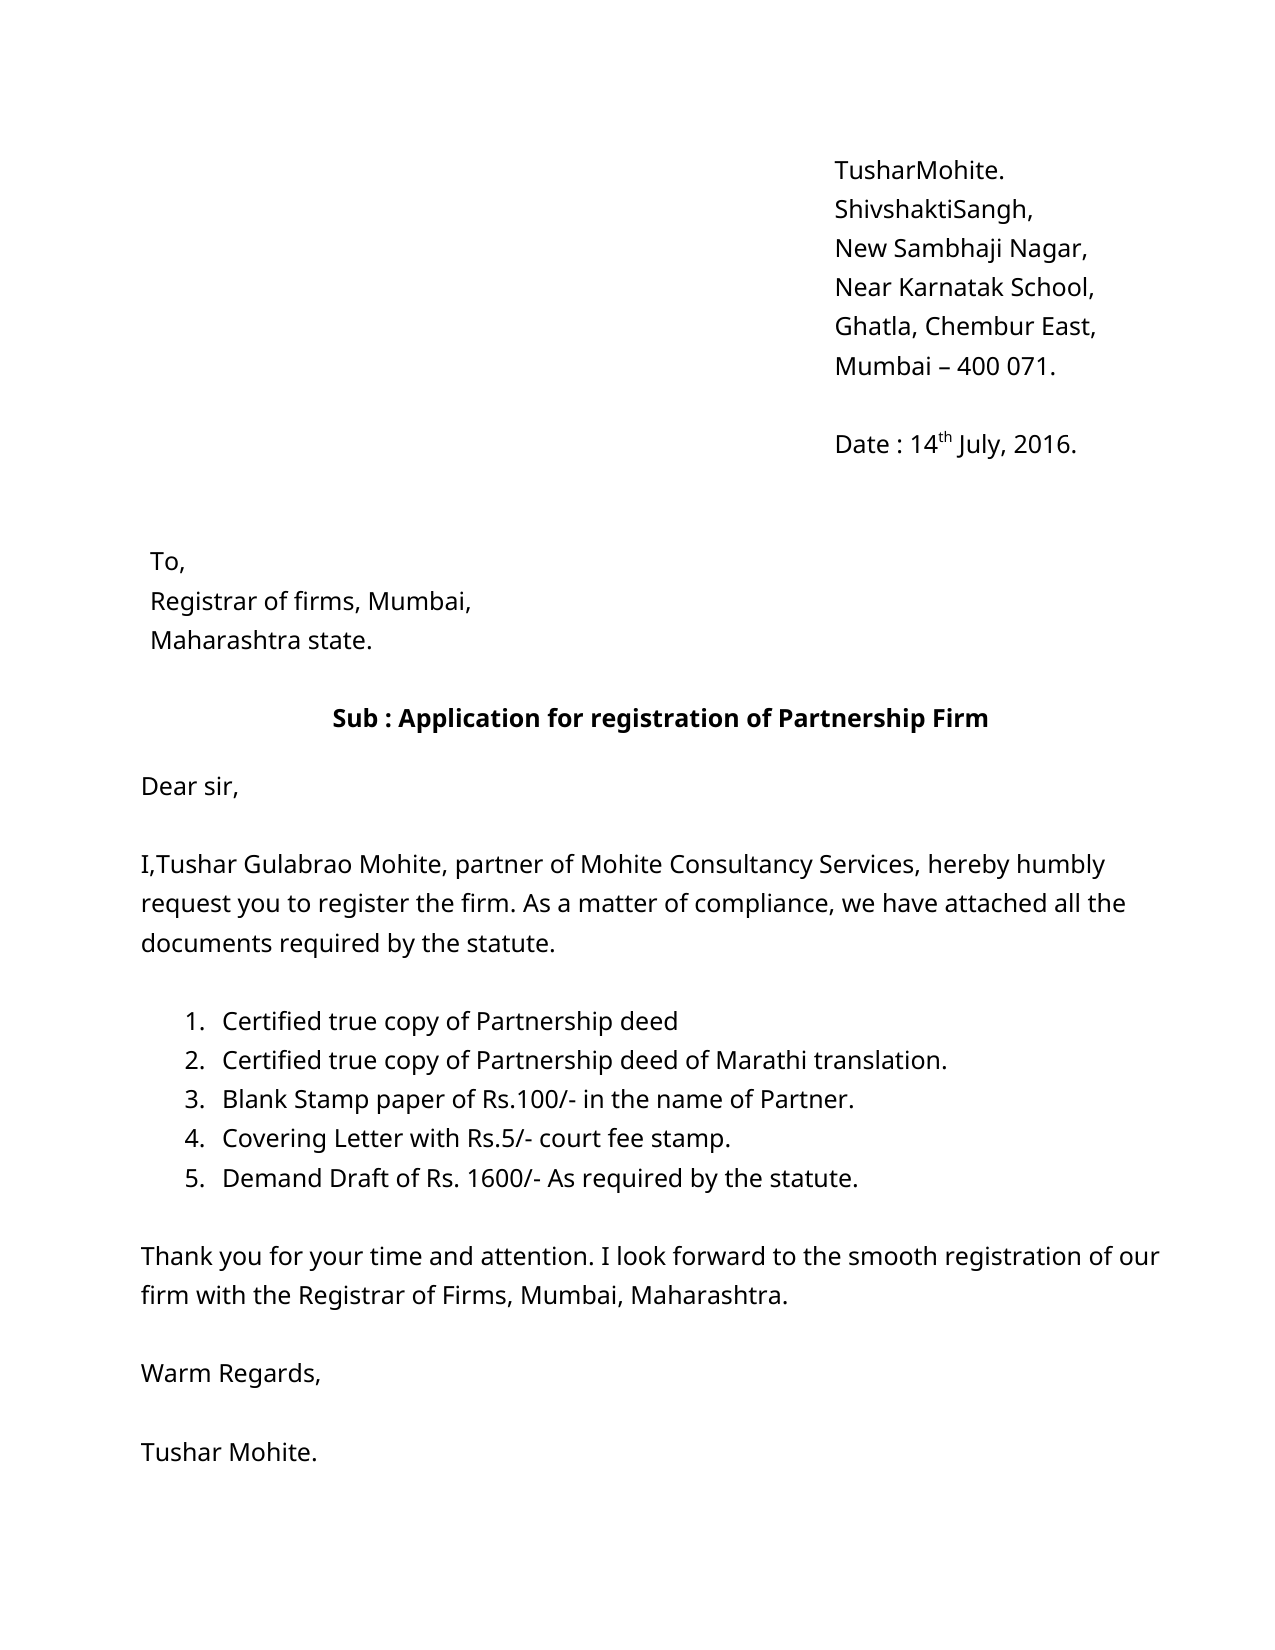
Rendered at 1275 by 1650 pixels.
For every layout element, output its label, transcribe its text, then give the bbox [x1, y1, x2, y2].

text Mumbai – 400 071. [834, 348, 1172, 382]
text Tushar Mohite. [141, 1434, 1172, 1468]
text Maharashtra state. [141, 622, 1172, 656]
text Date : 14th July, 2016. [834, 427, 1172, 461]
list Covering Letter with Rs.5/- court fee stamp. [184, 1121, 1172, 1155]
text To, [150, 544, 1172, 578]
list Certified true copy of Partnership deed of Marathi translation. [184, 1043, 1172, 1077]
list Blank Stamp paper of Rs.100/- in the name of Partner. [184, 1082, 1172, 1116]
text Registrar of firms, Mumbai, [141, 583, 1172, 617]
text Ghatla, Chembur East, [834, 309, 1172, 343]
text ShivshaktiSangh, [834, 192, 1172, 226]
list Demand Draft of Rs. 1600/- As required by the statute. [184, 1160, 1172, 1194]
text Sub : Application for registration of Partnership Firm [141, 701, 1172, 735]
text Near Karnatak School, [834, 270, 1172, 304]
text Thank you for your time and attention. I look forward to the smooth registration of our firm with the Registrar of Firms, Mumbai, Maharashtra. [141, 1239, 1172, 1312]
text TusharMohite. [834, 152, 1172, 186]
text Dear sir, [141, 769, 1172, 803]
text Warm Regards, [141, 1356, 1172, 1390]
text New Sambhaji Nagar, [834, 231, 1172, 265]
text I,Tushar Gulabrao Mohite, partner of Mohite Consultancy Services, hereby humbly request you to register the firm. As a matter of compliance, we have attached all the documents required by the statute. [141, 847, 1172, 959]
list Certified true copy of Partnership deed [184, 1004, 1172, 1038]
